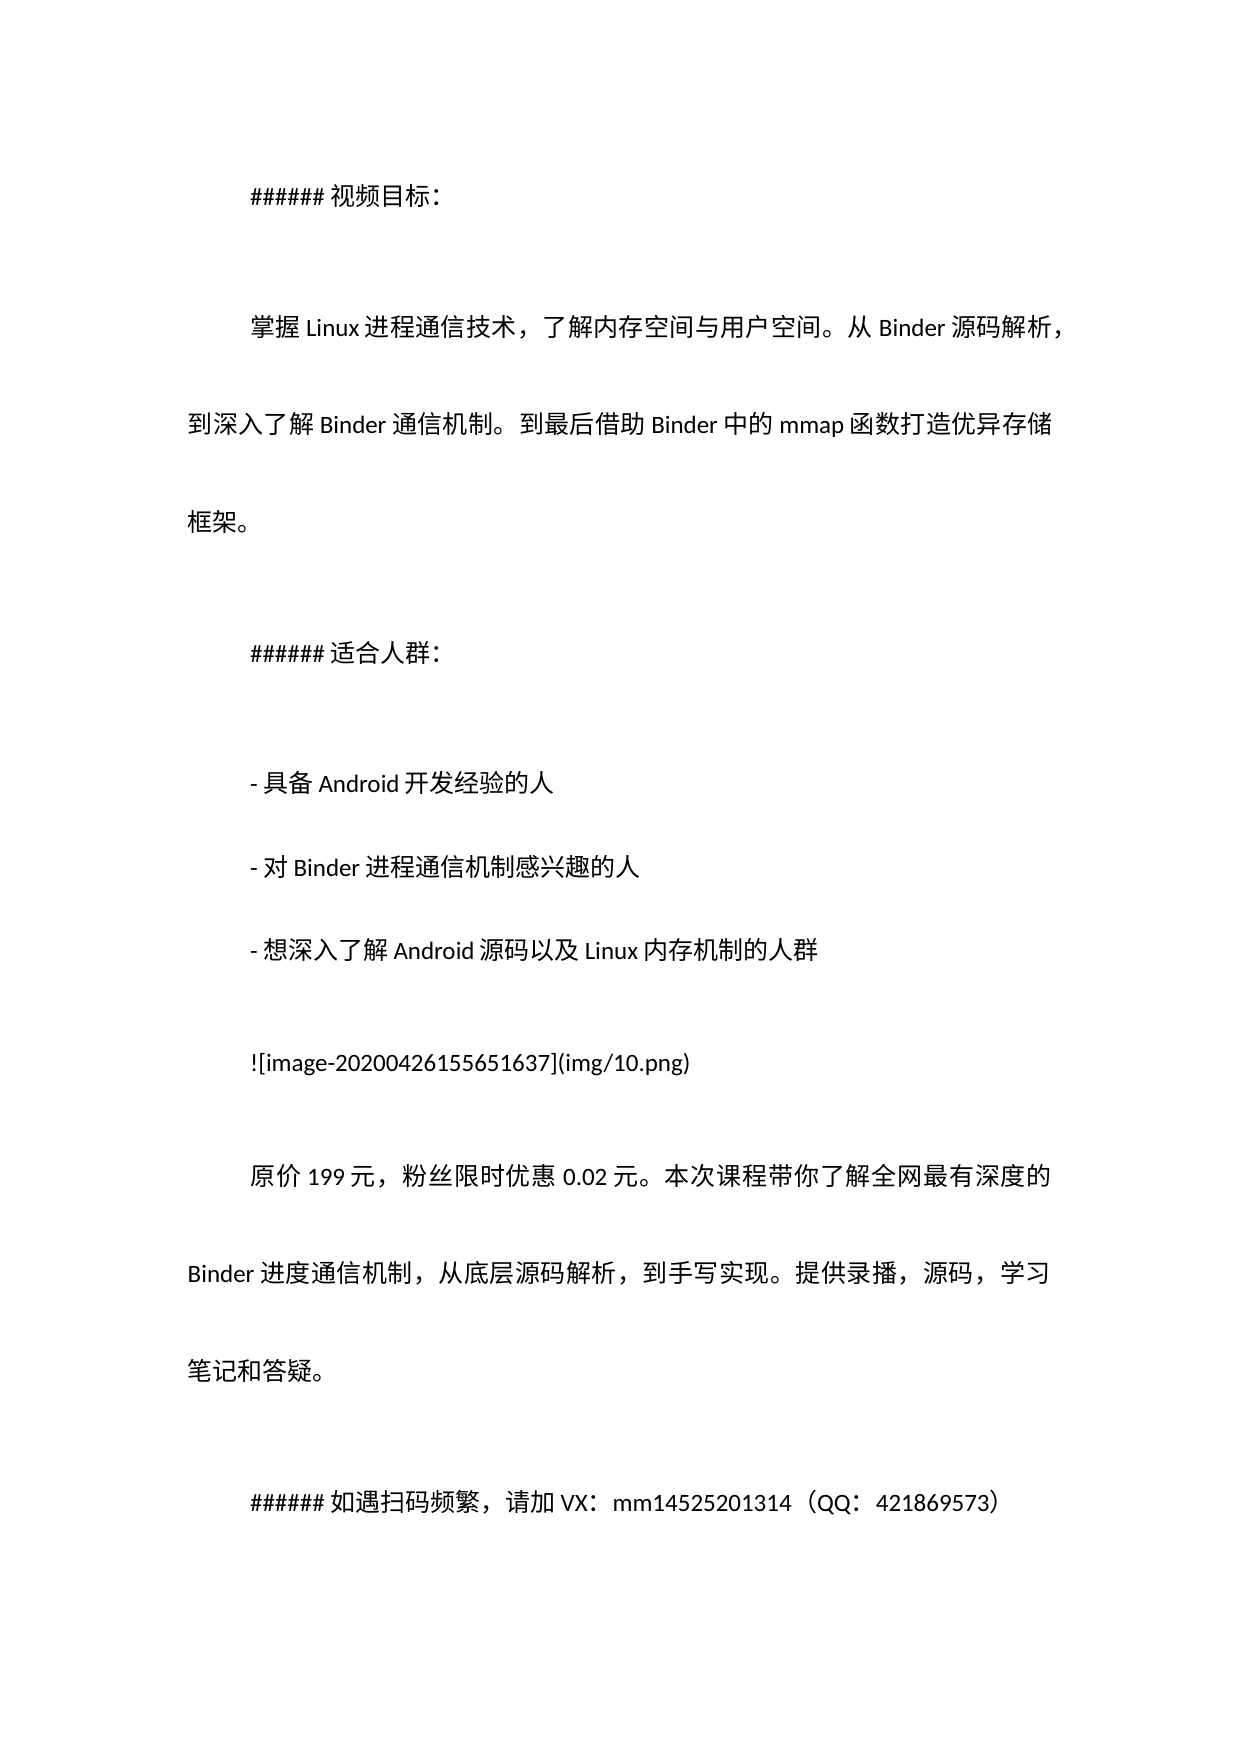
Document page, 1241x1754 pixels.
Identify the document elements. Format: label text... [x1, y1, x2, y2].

text ###### 适合人群： [187, 619, 1053, 684]
text - 具备Android开发经验的人 [187, 749, 1053, 814]
text ![image-20200426155651637](img/10.png) [187, 1047, 1053, 1079]
text ###### 视频目标： [187, 162, 1053, 227]
text 原价199元，粉丝限时优惠0.02元。本次课程带你了解全网最有深度的Binder进度通信机制，从底层源码解析，到手写实现。提供录播，源码，学习笔记和答疑。 [187, 1142, 1053, 1402]
text - 对Binder进程通信机制感兴趣的人 [187, 833, 1053, 898]
text - 想深入了解Android源码以及Linux内存机制的人群 [187, 916, 1053, 981]
text ###### 如遇扫码频繁，请加VX：mm14525201314（QQ：421869573） [187, 1468, 1053, 1533]
text 掌握Linux进程通信技术，了解内存空间与用户空间。从Binder源码解析，到深入了解Binder通信机制。到最后借助Binder中的mmap函数打造优异存储框架。 [187, 293, 1053, 553]
